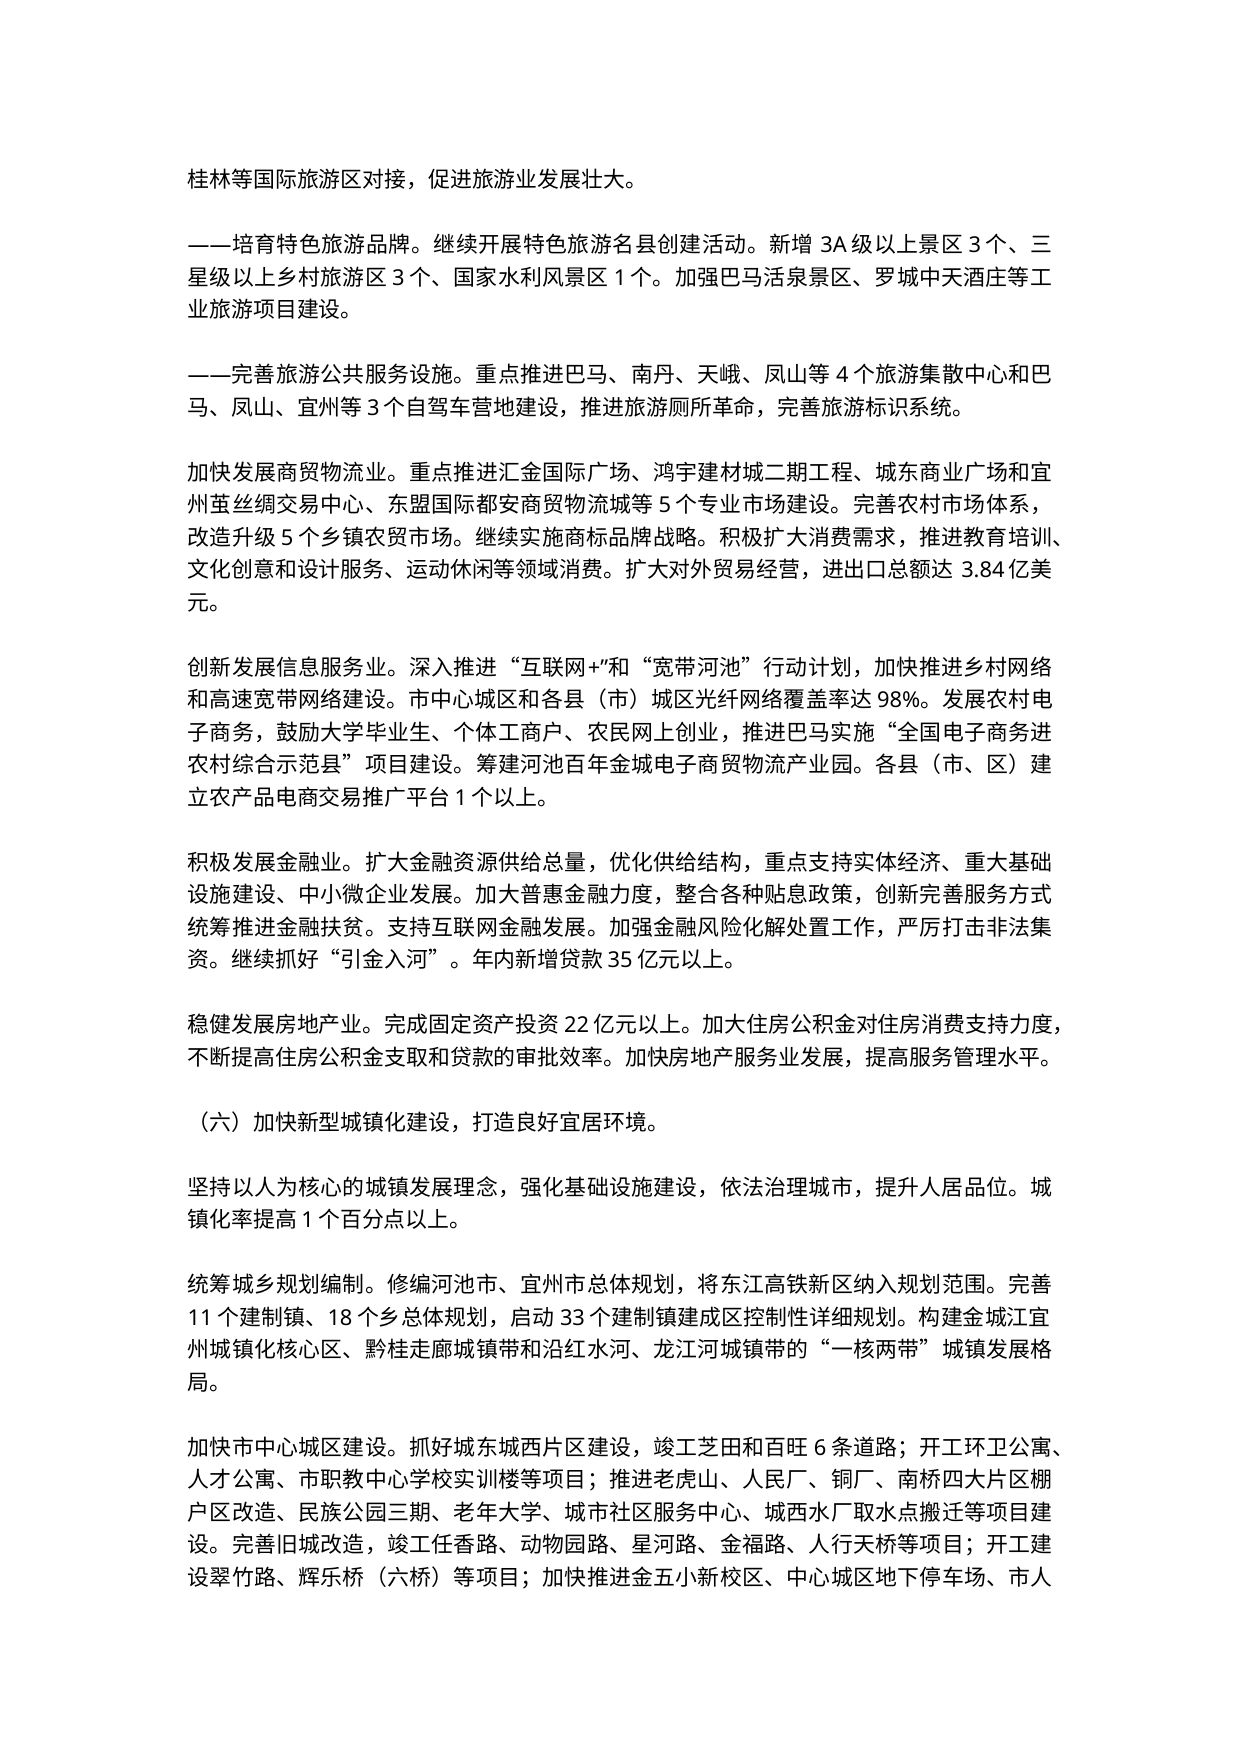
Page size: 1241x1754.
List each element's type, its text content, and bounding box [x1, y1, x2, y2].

text 坚持以人为核心的城镇发展理念，强化基础设施建设，依法治理城市，提升人居品位。城镇化率提高1个百分点以上。 [187, 1169, 1053, 1234]
text 加快发展商贸物流业。重点推进汇金国际广场、鸿宇建材城二期工程、城东商业广场和宜州茧丝绸交易中心、东盟国际都安商贸物流城等5个专业市场建设。完善农村市场体系，改造升级5个乡镇农贸市场。继续实施商标品牌战略。积极扩大消费需求，推进教育培训、文化创意和设计服务、运动休闲等领域消费。扩大对外贸易经营，进出口总额达3.84亿美元。 [187, 454, 1053, 617]
text 创新发展信息服务业。深入推进“互联网+”和“宽带河池”行动计划，加快推进乡村网络和高速宽带网络建设。市中心城区和各县（市）城区光纤网络覆盖率达98%。发展农村电子商务，鼓励大学毕业生、个体工商户、农民网上创业，推进巴马实施“全国电子商务进农村综合示范县”项目建设。筹建河池百年金城电子商贸物流产业园。各县（市、区）建立农产品电商交易推广平台1个以上。 [187, 649, 1053, 812]
text ——完善旅游公共服务设施。重点推进巴马、南丹、天峨、凤山等4个旅游集散中心和巴马、凤山、宜州等3个自驾车营地建设，推进旅游厕所革命，完善旅游标识系统。 [187, 357, 1053, 422]
text 稳健发展房地产业。完成固定资产投资22亿元以上。加大住房公积金对住房消费支持力度，不断提高住房公积金支取和贷款的审批效率。加快房地产服务业发展，提高服务管理水平。 [187, 1007, 1053, 1072]
text 统筹城乡规划编制。修编河池市、宜州市总体规划，将东江高铁新区纳入规划范围。完善11个建制镇、18个乡总体规划，启动33个建制镇建成区控制性详细规划。构建金城江宜州城镇化核心区、黔桂走廊城镇带和沿红水河、龙江河城镇带的“一核两带”城镇发展格局。 [187, 1267, 1053, 1397]
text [187, 1429, 1053, 1592]
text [187, 162, 1053, 194]
text ——培育特色旅游品牌。继续开展特色旅游名县创建活动。新增3A级以上景区3个、三星级以上乡村旅游区3个、国家水利风景区1个。加强巴马活泉景区、罗城中天酒庄等工业旅游项目建设。 [187, 227, 1053, 324]
text 积极发展金融业。扩大金融资源供给总量，优化供给结构，重点支持实体经济、重大基础设施建设、中小微企业发展。加大普惠金融力度，整合各种贴息政策，创新完善服务方式，统筹推进金融扶贫。支持互联网金融发展。加强金融风险化解处置工作，严厉打击非法集资。继续抓好“引金入河”。年内新增贷款35亿元以上。 [187, 844, 1053, 974]
text （六）加快新型城镇化建设，打造良好宜居环境。 [187, 1104, 1053, 1137]
